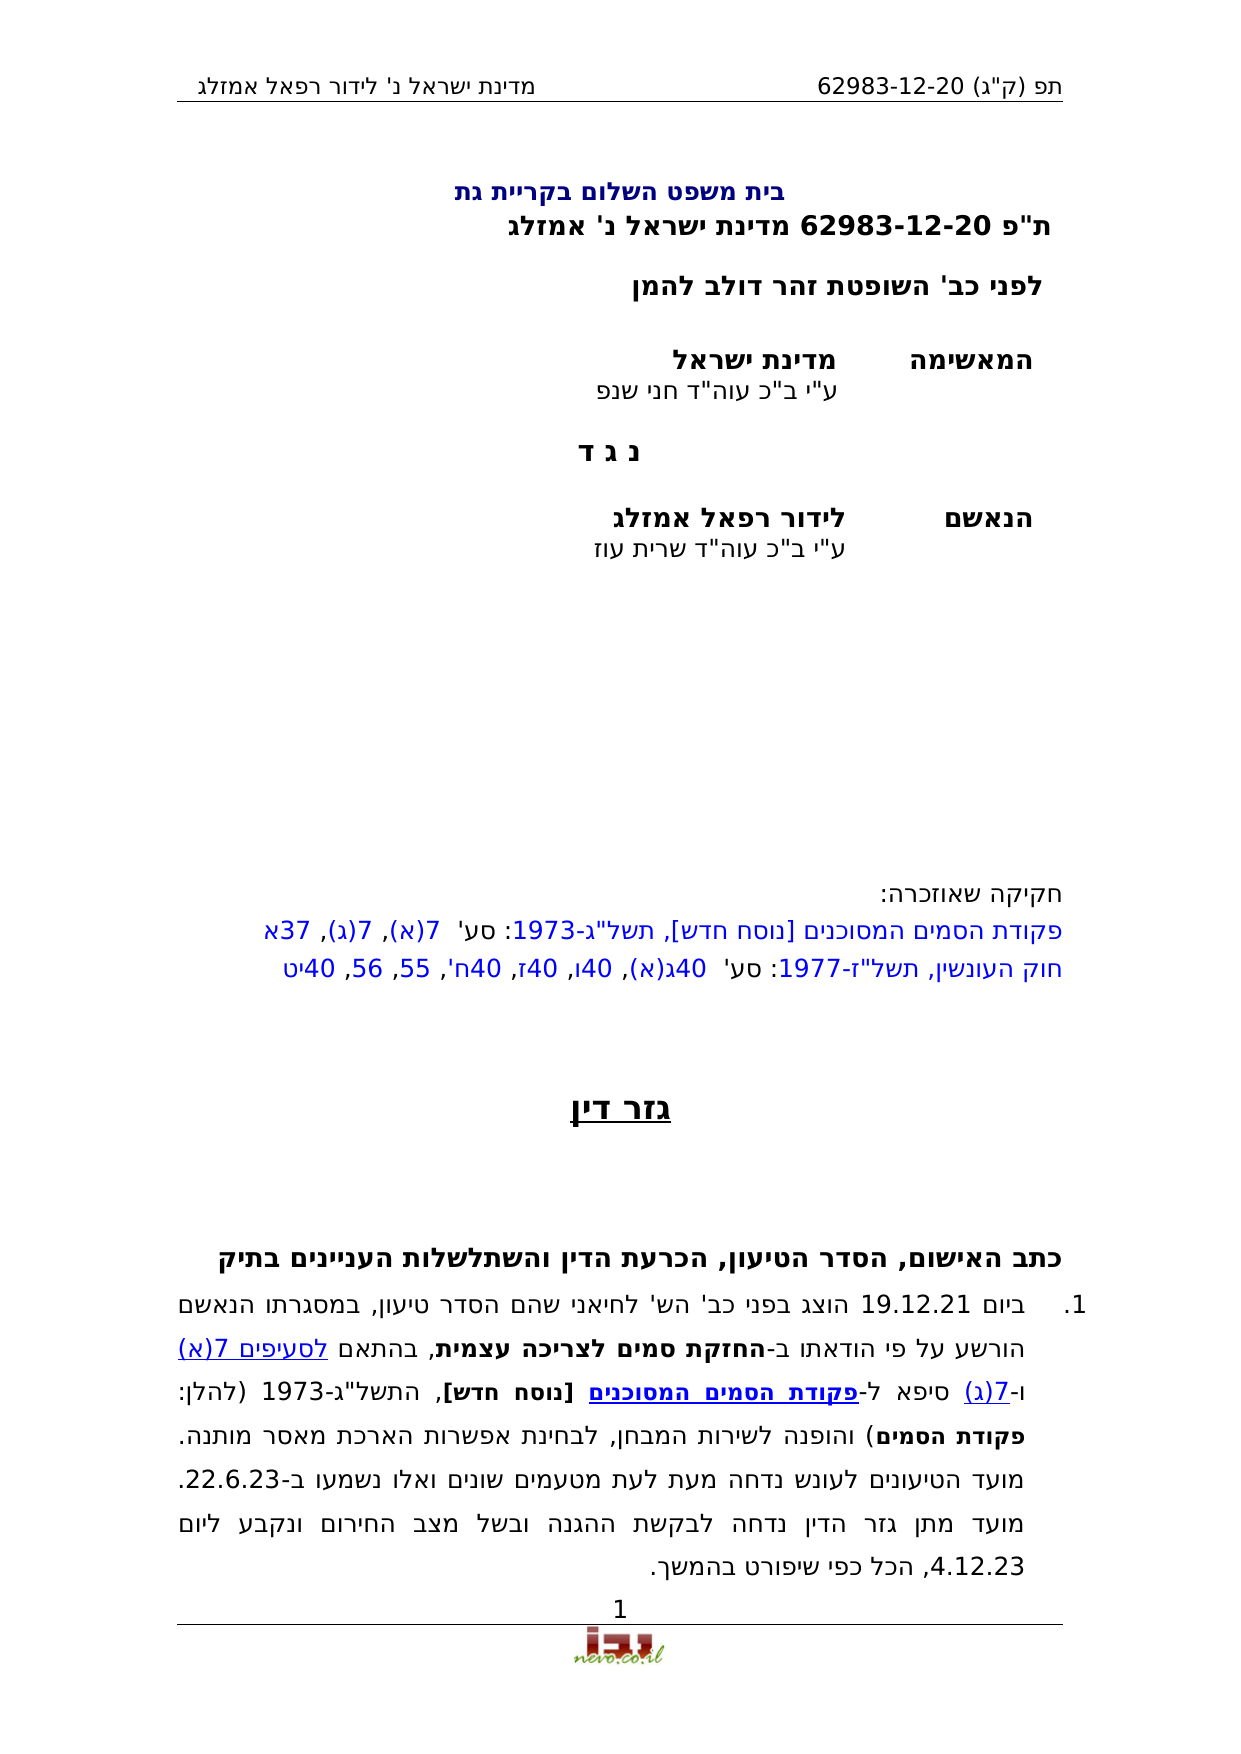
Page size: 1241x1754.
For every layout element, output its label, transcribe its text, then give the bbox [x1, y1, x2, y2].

text פקודת הסמים המסוכנים [נוסח חדש], תשל"ג-1973: סע' 7(א), 7(ג), 37א [177, 920, 1063, 945]
text חקיקה שאוזכרה: [177, 882, 1063, 907]
table_cell נ ג ד [163, 405, 1055, 502]
text כתב האישום, הסדר הטיעון, הכרעת הדין והשתלשלות העניינים בתיק [177, 1243, 1063, 1274]
table_cell המאשימה [858, 345, 1055, 405]
list ביום 19.12.21 הוצג בפני כב' הש' לחיאני שהם הסדר טיעון, במסגרתו הנאשם הורשע על פי הודאתו ב-החזקת סמים לצריכה עצמית, בהתאם לסעיפים 7(א) ו-7(ג) סיפא ל-פקודת הסמים המסוכנים [נוסח חדש], התשל"ג-1973 (להלן: פקודת הסמים) והופנה לשירות המבחן, לבחינת אפשרות הארכת מאסר מותנה. מועד הטיעונים לעונש נדחה מעת לעת מטעמים שונים ואלו נשמעו ב-22.6.23. מועד מתן גזר הדין נדחה לבקשת ההגנה ובשל מצב החירום ונקבע ליום 4.12.23, הכל כפי שיפורט בהמשך. [177, 1290, 1063, 1582]
table_cell ת"פ 62983-12-20 מדינת ישראל נ' אמזלג [177, 207, 1063, 242]
table_header לפני כב' השופטת זהר דולב להמן [163, 271, 1055, 345]
table_cell הנאשם [858, 502, 1055, 564]
text חוק העונשין, תשל"ז-1977: סע' 40ג(א), 40ו, 40ז, 40ח', 55, 56, 40יט [177, 957, 1063, 982]
picture [574, 1626, 666, 1665]
table_cell לידור רפאל אמזלג ע"י ב"כ עוה"ד שרית עוז [163, 502, 858, 564]
text גזר דין [177, 1088, 1063, 1127]
table_cell מדינת ישראל ע"י ב"כ עוה"ד חני שנפ [163, 345, 858, 405]
table_header בית משפט השלום בקריית גת [177, 177, 1063, 207]
